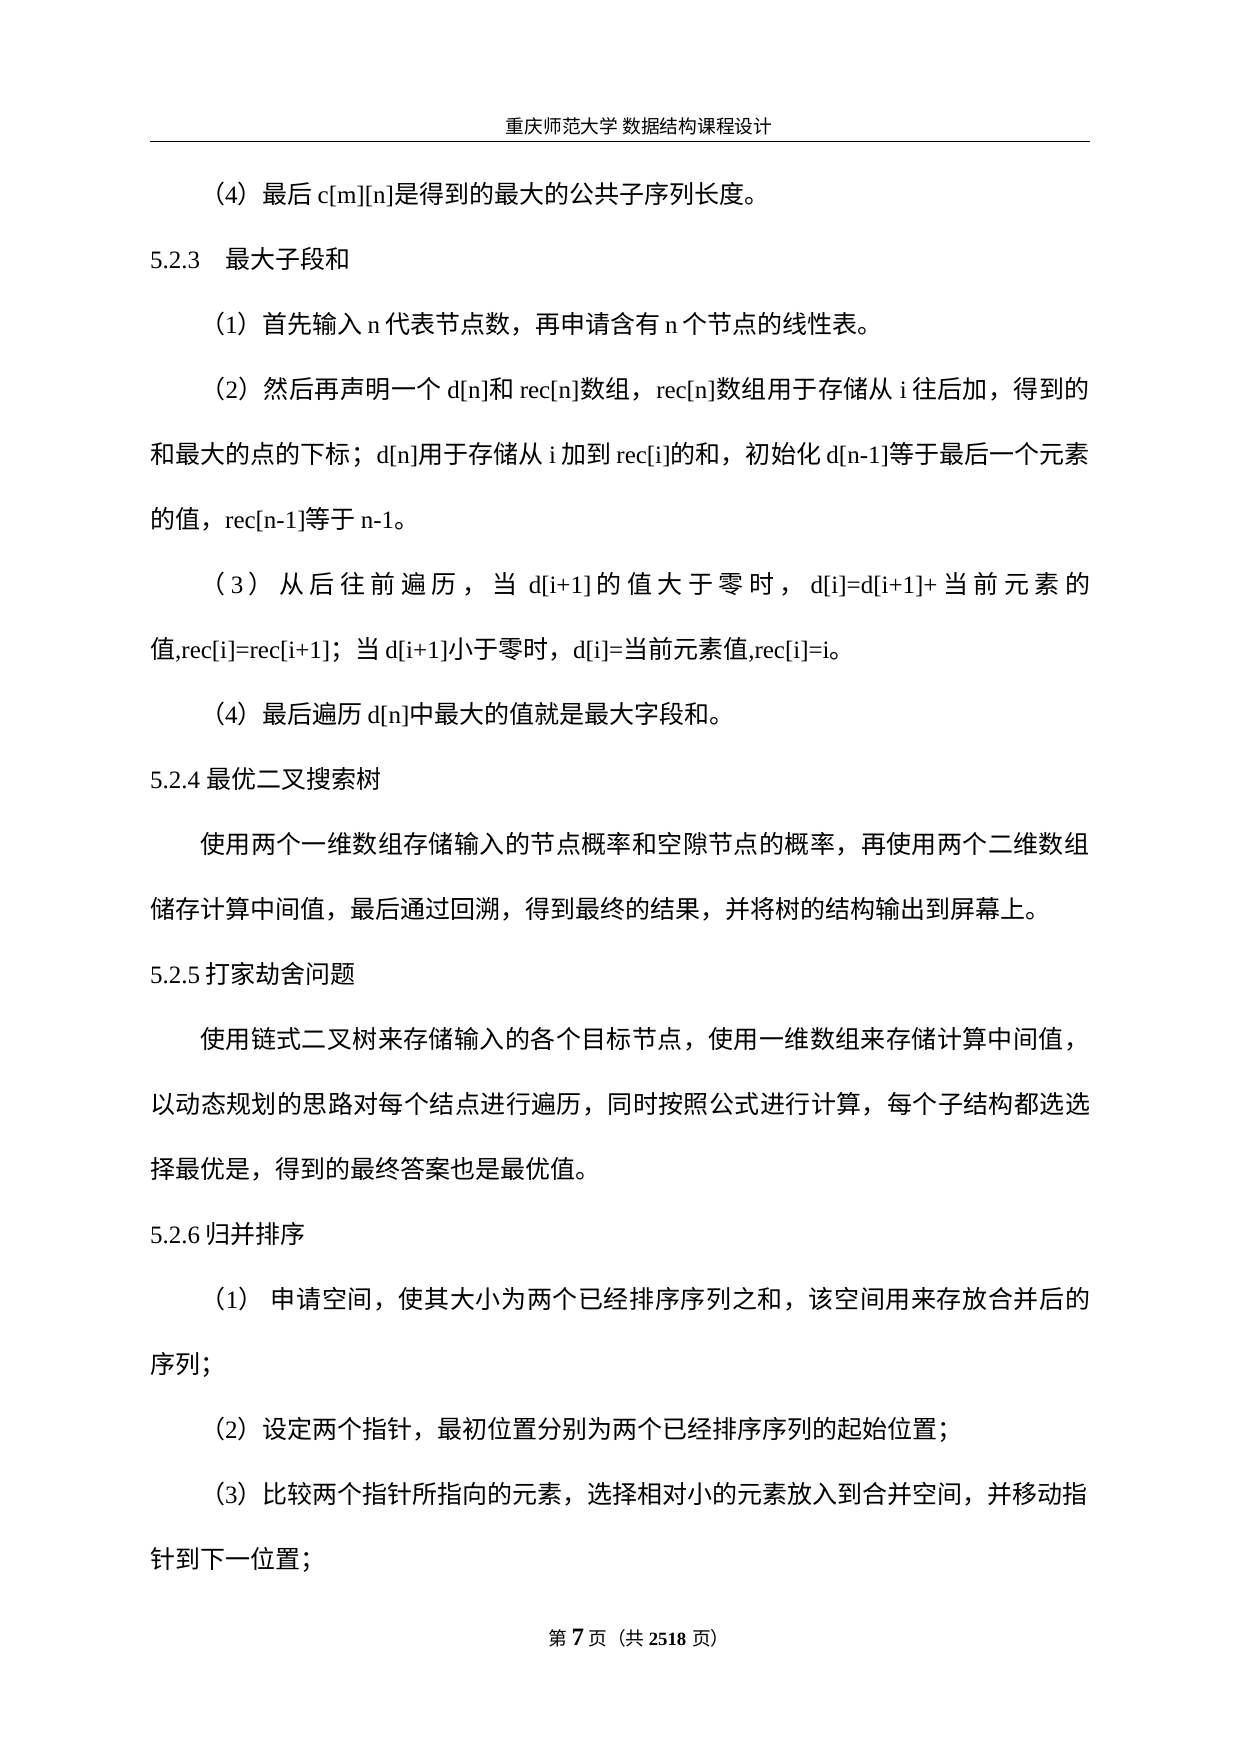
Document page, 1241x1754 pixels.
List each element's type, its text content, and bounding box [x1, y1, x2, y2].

text 使用两个一维数组存储输入的节点概率和空隙节点的概率，再使用两个二维数组储存计算中间值，最后通过回溯，得到最终的结果，并将树的结构输出到屏幕上。 [150, 810, 1090, 940]
text （2）然后再声明一个d[n]和rec[n]数组，rec[n]数组用于存储从i往后加，得到的和最大的点的下标；d[n]用于存储从i加到rec[i]的和，初始化d[n-1]等于最后一个元素的值，rec[n-1]等于n-1。 [150, 355, 1090, 550]
text （4）最后遍历d[n]中最大的值就是最大字段和。 [150, 680, 1090, 745]
text （3）从后往前遍历，当d[i+1]的值大于零时，d[i]=d[i+1]+当前元素的值,rec[i]=rec[i+1]；当d[i+1]小于零时，d[i]=当前元素值,rec[i]=i。 [150, 550, 1090, 680]
text （1） 申请空间，使其大小为两个已经排序序列之和，该空间用来存放合并后的序列； [150, 1265, 1090, 1395]
list 最大子段和 [150, 225, 1090, 290]
text （1）首先输入n代表节点数，再申请含有n个节点的线性表。 [150, 290, 1090, 355]
text 使用链式二叉树来存储输入的各个目标节点，使用一维数组来存储计算中间值，以动态规划的思路对每个结点进行遍历，同时按照公式进行计算，每个子结构都选选择最优是，得到的最终答案也是最优值。 [150, 1005, 1090, 1200]
text （4）最后c[m][n]是得到的最大的公共子序列长度。 [150, 160, 1090, 225]
text 5.2.5打家劫舍问题 [150, 940, 1090, 1005]
text （3）比较两个指针所指向的元素，选择相对小的元素放入到合并空间，并移动指针到下一位置； [150, 1460, 1090, 1590]
text 5.2.6归并排序 [150, 1200, 1090, 1265]
text 5.2.4 最优二叉搜索树 [150, 745, 1090, 810]
text （2）设定两个指针，最初位置分别为两个已经排序序列的起始位置； [150, 1395, 1090, 1460]
